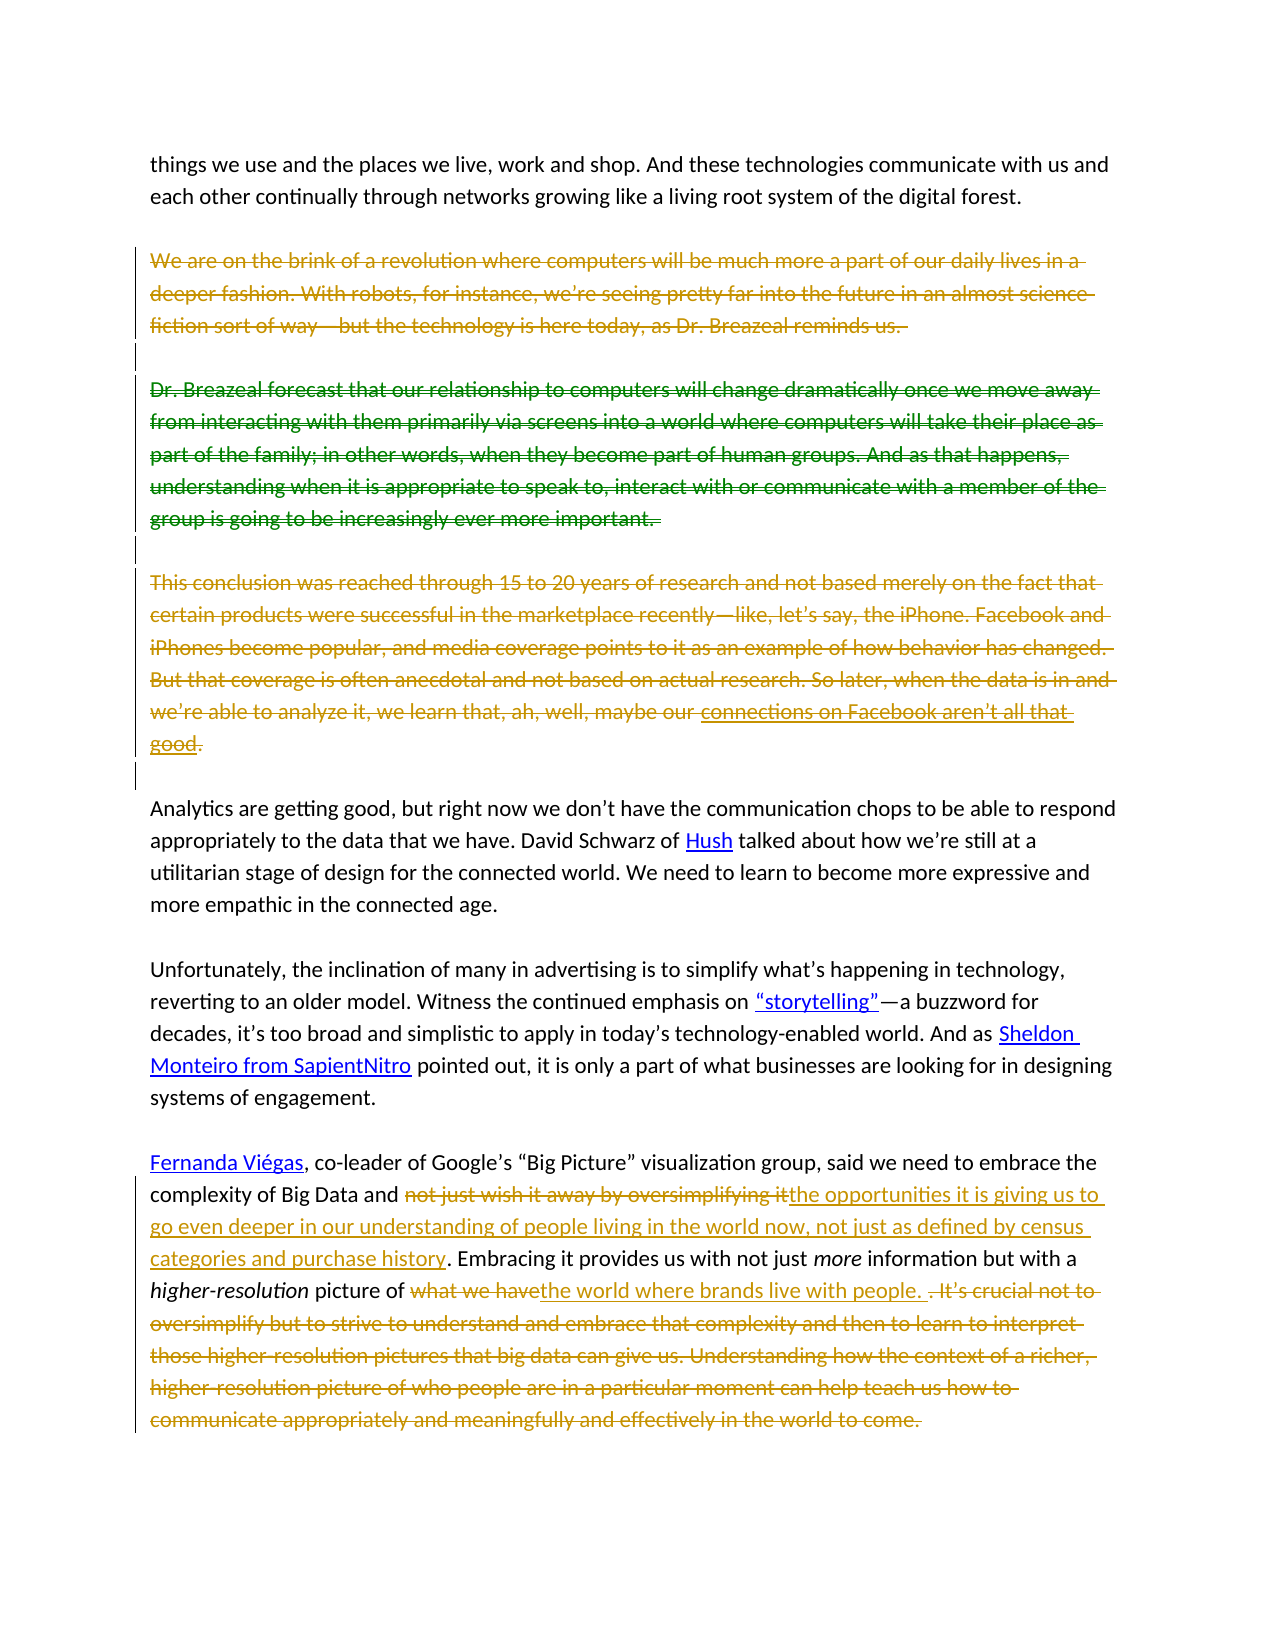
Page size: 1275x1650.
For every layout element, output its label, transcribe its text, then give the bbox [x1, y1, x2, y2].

text Analytics are getting good, but right now we don’t have the communication chops to be able to respond appropriately to the data that we have. David Schwarz of Hush talked about how we’re still at a utilitarian stage of design for the connected world. We need to learn to become more expressive and more empathic in the connected age. [150, 794, 1125, 918]
text Unfortunately, the inclination of many in advertising is to simplify what’s happening in technology, reverting to an older model. Witness the continued emphasis on “storytelling”—a buzzword for decades, it’s too broad and simplistic to apply in today’s technology-enabled world. And as Sheldon Monteiro from SapientNitro pointed out, it is only a part of what businesses are looking for in designing systems of engagement. [150, 955, 1125, 1111]
text Fernanda Viégas, co-leader of Google’s “Big Picture” visualization group, said we need to embrace the complexity of Big Data and . Embracing it provides us with not just more information but with a higher-resolution picture of [150, 1148, 1125, 1433]
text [150, 150, 1125, 210]
